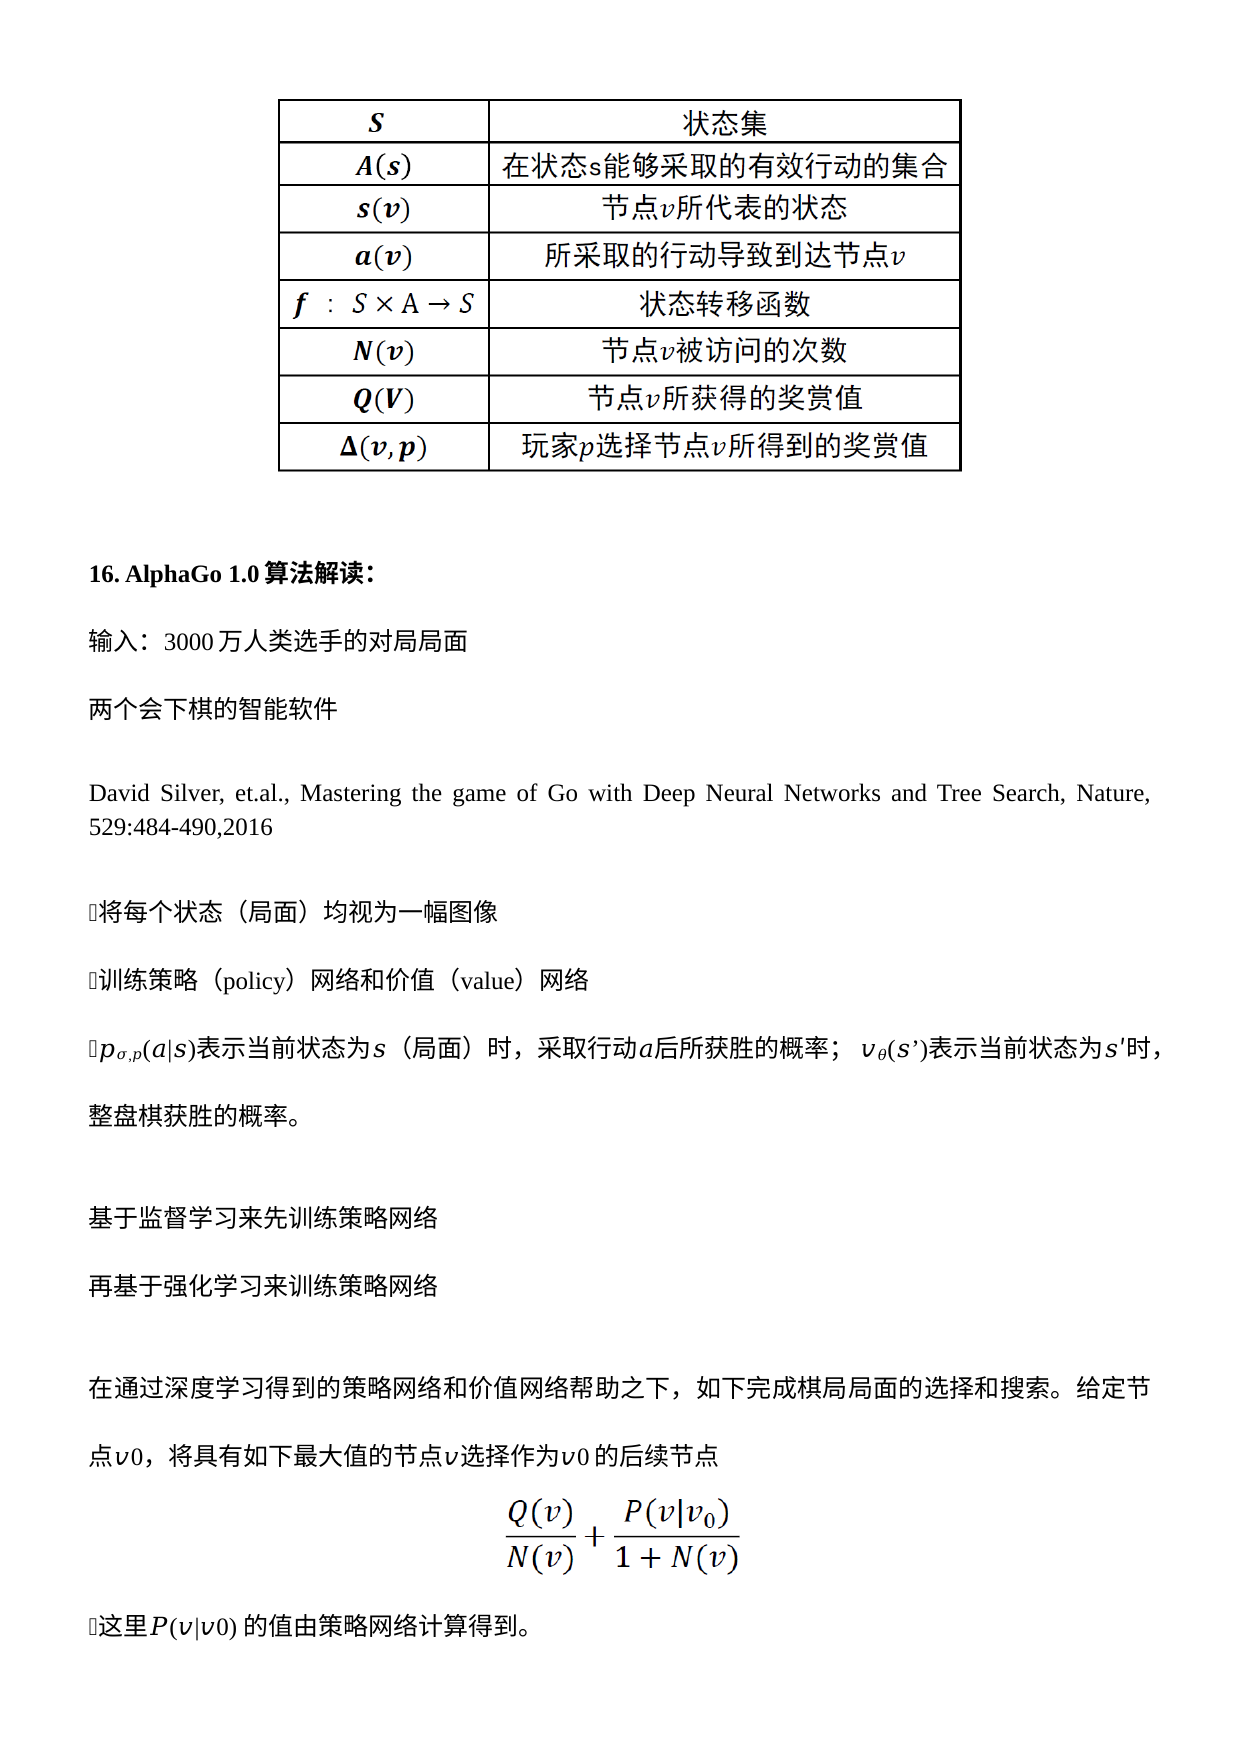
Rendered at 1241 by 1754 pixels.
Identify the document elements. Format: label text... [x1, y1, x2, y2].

text 两个会下棋的智能软件 [89, 673, 1152, 741]
text 将每个状态（局面）均视为一幅图像 [89, 877, 1152, 945]
text 训练策略（policy）网络和价值（value）网络 [89, 945, 1152, 1013]
picture [494, 1488, 747, 1585]
text 在通过深度学习得到的策略网络和价值网络帮助之下，如下完成棋局局面的选择和搜索。给定节点𝑣0，将具有如下最大值的节点𝑣选择作为𝑣0的后续节点 [89, 1352, 1152, 1488]
text 这里𝑃(𝑣|𝑣0) 的值由策略网络计算得到。 [89, 1590, 1152, 1658]
text 𝑝𝜎,𝑝(𝑎|𝑠)表示当前状态为𝑠（局面）时，采取行动𝑎后所获胜的概率； 𝑣𝜃(𝑠’)表示当前状态为𝑠′时，整盘棋获胜的概率。 [89, 1013, 1152, 1149]
text 再基于强化学习来训练策略网络 [89, 1251, 1152, 1318]
text David Silver, et.al., Mastering the game of Go with Deep Neural Networks and Tree Search, Nature, 529:484-490,2016 [89, 775, 1152, 843]
text 16. AlphaGo 1.0算法解读： [89, 537, 1152, 605]
picture [273, 96, 967, 476]
text 基于监督学习来先训练策略网络 [89, 1183, 1152, 1251]
text 输入：3000万人类选手的对局局面 [89, 605, 1152, 673]
